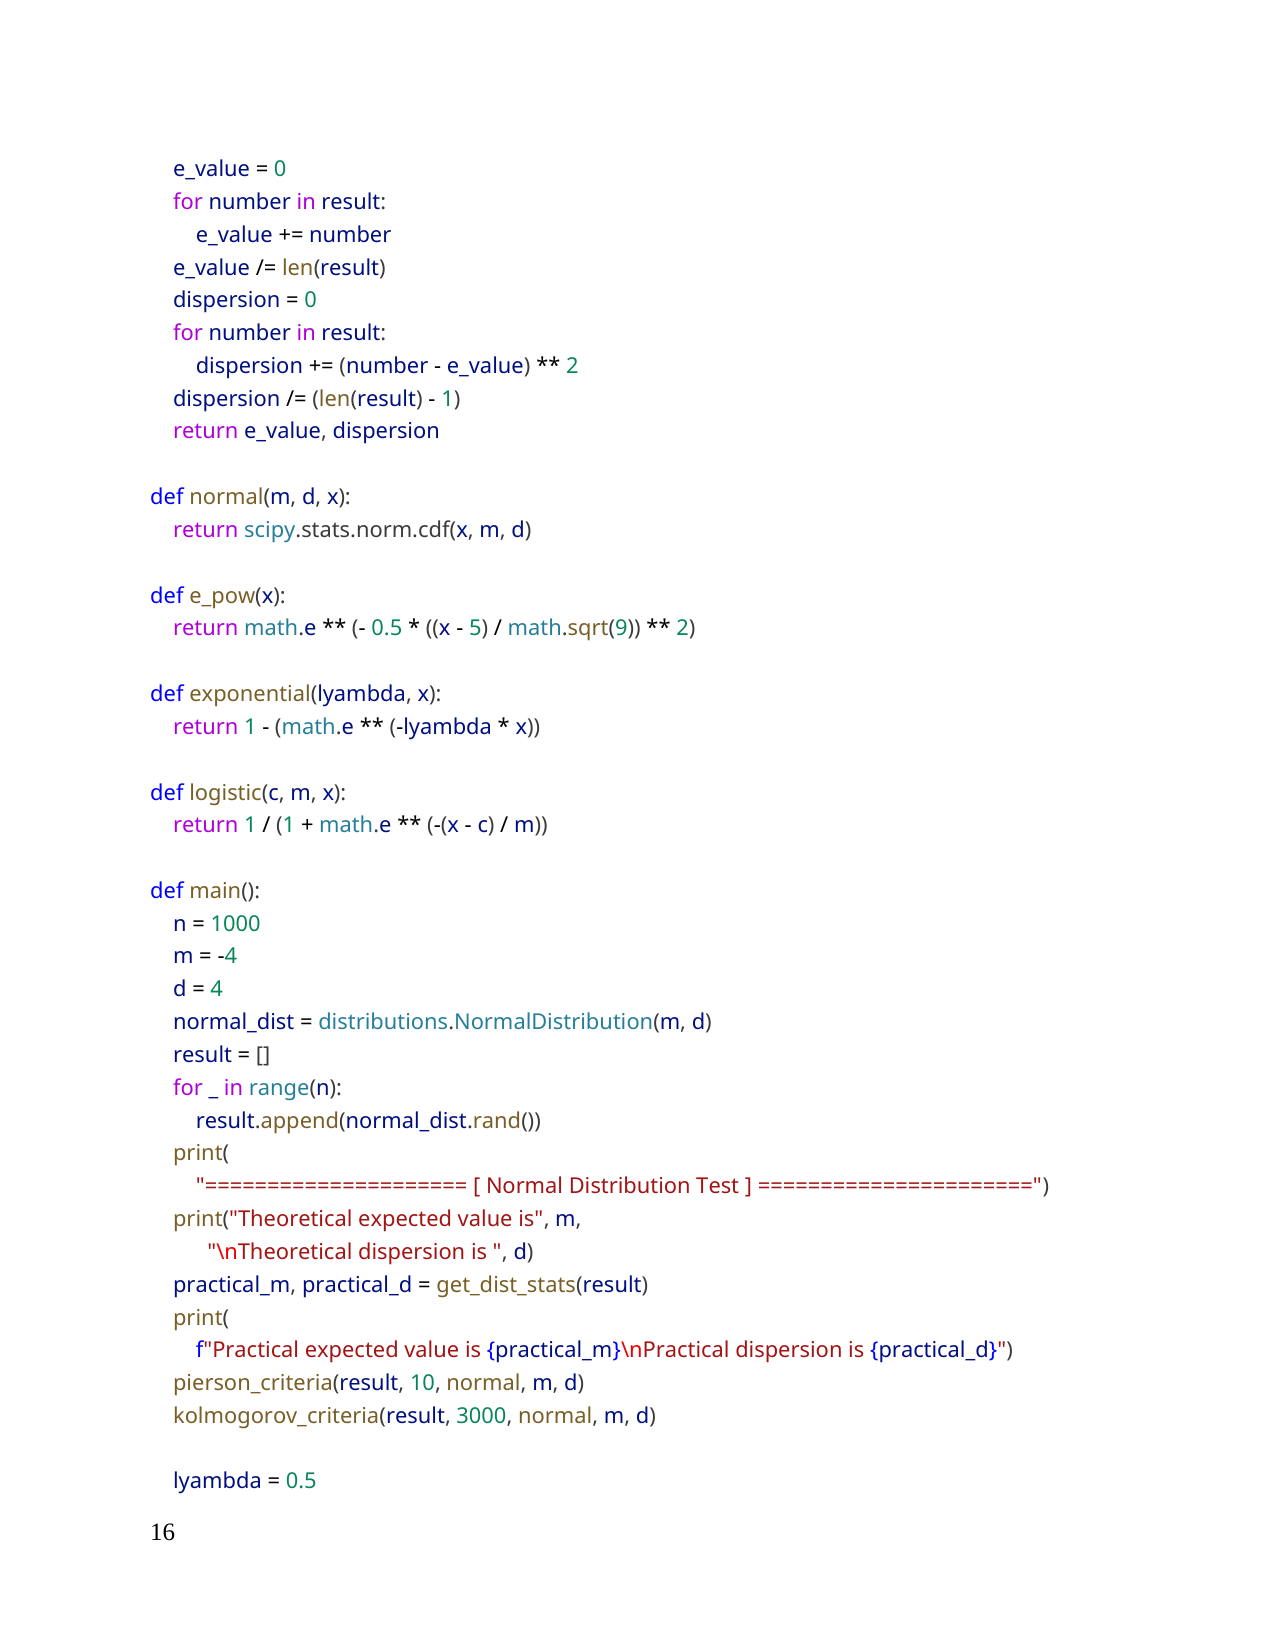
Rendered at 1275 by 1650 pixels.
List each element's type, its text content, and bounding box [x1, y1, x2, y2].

text practical_m, practical_d = get_dist_stats(result) [150, 1266, 1125, 1298]
text d = 4 [150, 970, 1125, 1003]
text return 1 / (1 + math.e ** (-(x - c) / m)) [150, 806, 1125, 839]
text m = -4 [150, 937, 1125, 970]
text for _ in range(n): [150, 1069, 1125, 1102]
text lyambda = 0.5 [150, 1462, 1125, 1495]
text return math.e ** (- 0.5 * ((x - 5) / math.sqrt(9)) ** 2) [150, 609, 1125, 642]
text def normal(m, d, x): [150, 478, 1125, 511]
text result.append(normal_dist.rand()) [150, 1102, 1125, 1134]
text e_value += number [150, 216, 1125, 248]
text e_value /= len(result) [150, 248, 1125, 281]
text kolmogorov_criteria(result, 3000, normal, m, d) [150, 1397, 1125, 1430]
text for number in result: [150, 314, 1125, 347]
text n = 1000 [150, 905, 1125, 937]
text for number in result: [150, 183, 1125, 216]
text print("Theoretical expected value is", m, [150, 1200, 1125, 1233]
text f"Practical expected value is {practical_m}\nPractical dispersion is {practical_d}") [150, 1331, 1125, 1364]
text e_value = 0 [150, 150, 1125, 183]
text pierson_criteria(result, 10, normal, m, d) [150, 1364, 1125, 1397]
text return scipy.stats.norm.cdf(x, m, d) [150, 511, 1125, 544]
text def logistic(c, m, x): [150, 773, 1125, 806]
text return 1 - (math.e ** (-lyambda * x)) [150, 708, 1125, 741]
text dispersion /= (len(result) - 1) [150, 380, 1125, 412]
text def e_pow(x): [150, 577, 1125, 609]
text print( [150, 1298, 1125, 1331]
text "===================== [ Normal Distribution Test ] ======================") [150, 1167, 1125, 1200]
text result = [] [150, 1036, 1125, 1069]
text def main(): [150, 872, 1125, 905]
text dispersion += (number - e_value) ** 2 [150, 347, 1125, 380]
text normal_dist = distributions.NormalDistribution(m, d) [150, 1003, 1125, 1036]
text dispersion = 0 [150, 281, 1125, 314]
text print( [150, 1134, 1125, 1167]
text return e_value, dispersion [150, 412, 1125, 445]
text "\nTheoretical dispersion is ", d) [150, 1233, 1125, 1266]
text def exponential(lyambda, x): [150, 675, 1125, 708]
